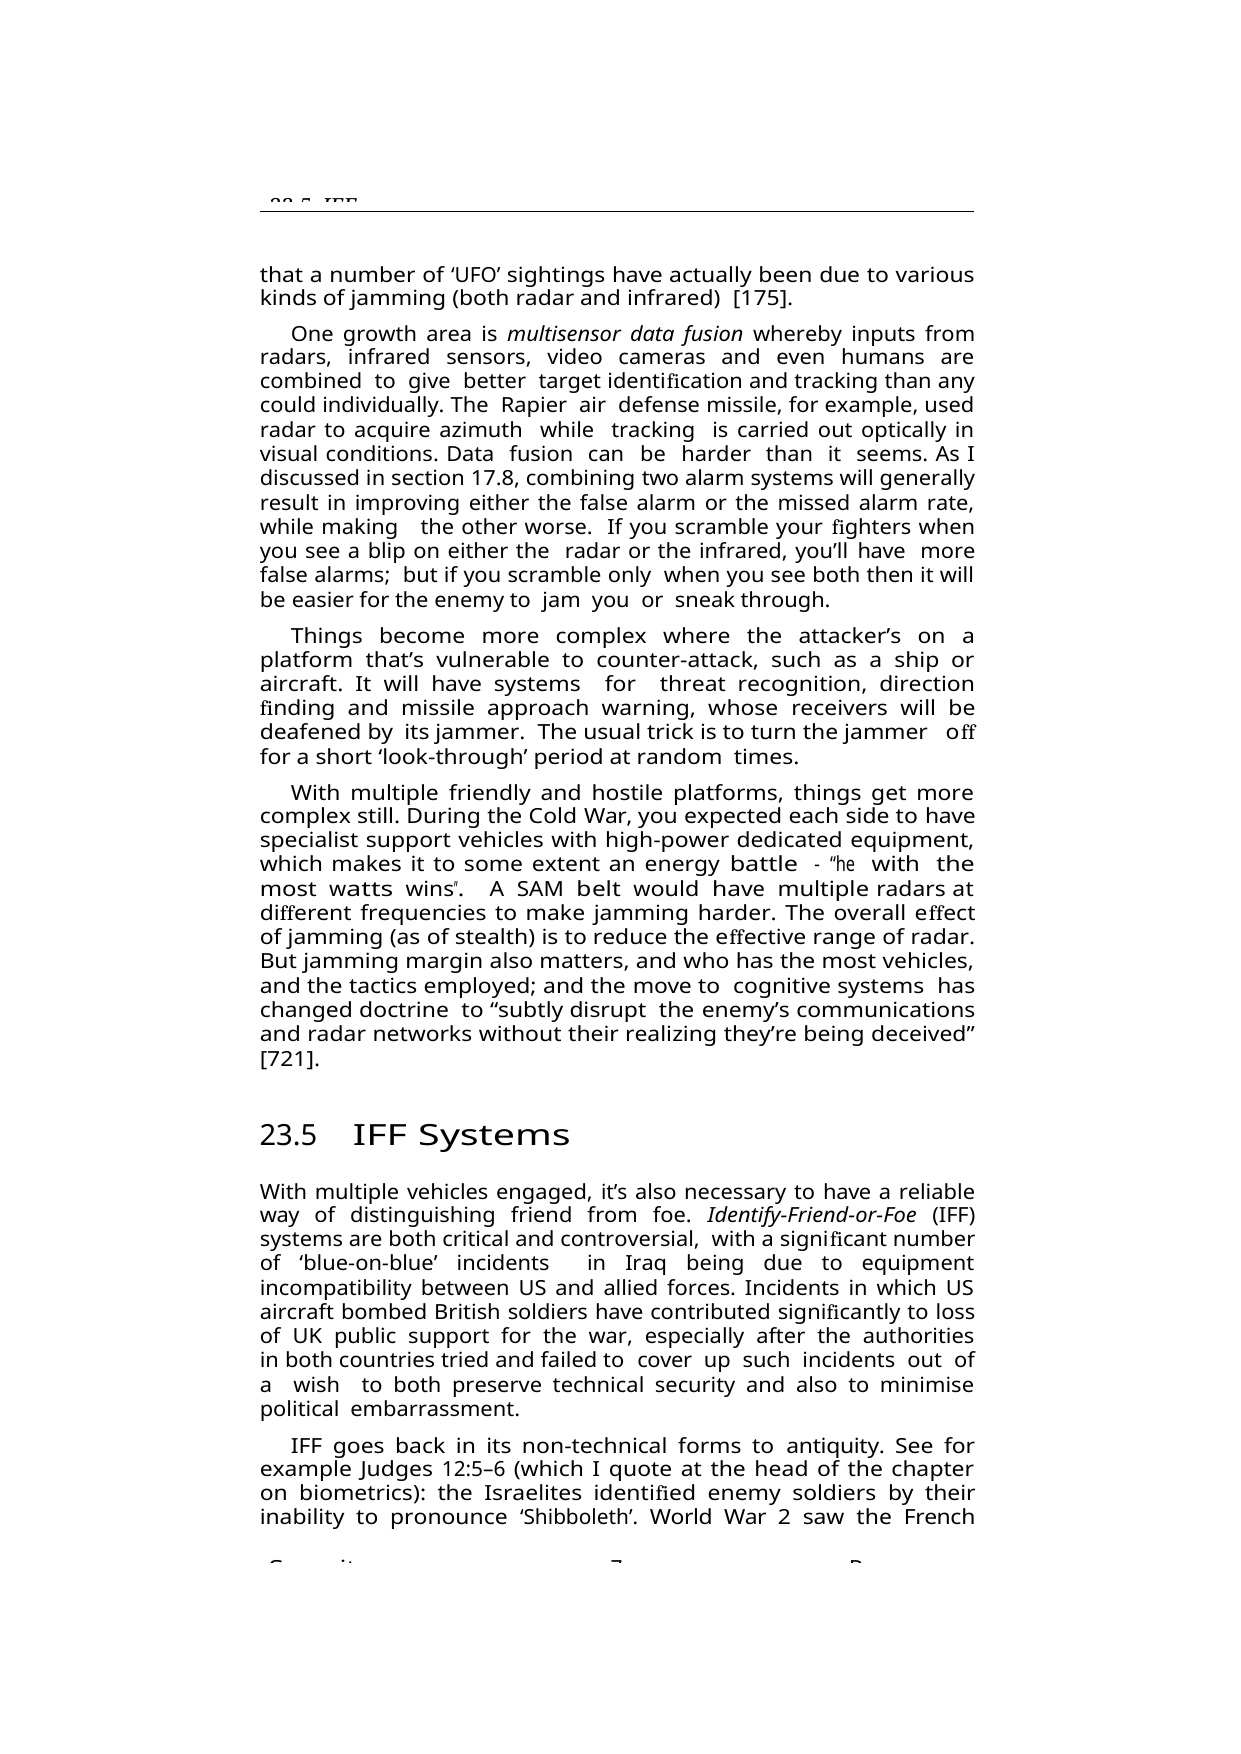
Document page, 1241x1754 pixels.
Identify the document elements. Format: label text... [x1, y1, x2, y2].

subtitle IFF Systems [259, 1115, 1065, 1154]
text that a number of ‘UFO’ sightings have actually been due to various kinds of jamming (both radar and infrared) [175]. [259, 263, 975, 312]
text With multiple friendly and hostile platforms, things get more complex still. During the Cold War, you expected each side to have specialist support vehicles with high-power dedicated equipment, which makes it to some extent an energy battle – “he with the most watts wins”. A SAM belt would have multiple radars at different frequencies to make jamming harder. The overall effect of jamming (as of stealth) is to reduce the effective range of radar. But jamming margin also matters, and who has the most vehicles, and the tactics employed; and the move to cognitive systems has changed doctrine to “subtly disrupt the enemy’s communications and radar networks without their realizing they’re being deceived” [721]. [259, 781, 975, 1072]
text Things become more complex where the attacker’s on a platform that’s vulnerable to counter-attack, such as a ship or aircraft. It will have systems for threat recognition, direction finding and missile approach warning, whose receivers will be deafened by its jammer. The usual trick is to turn the jammer off for a short ‘look-through’ period at random times. [259, 625, 975, 770]
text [259, 1434, 975, 1531]
text One growth area is multisensor data fusion whereby inputs from radars, infrared sensors, video cameras and even humans are combined to give better target identification and tracking than any could individually. The Rapier air defense missile, for example, used radar to acquire azimuth while tracking is carried out optically in visual conditions. Data fusion can be harder than it seems. As I discussed in section 17.8, combining two alarm systems will generally result in improving either the false alarm or the missed alarm rate, while making the other worse. If you scramble your fighters when you see a blip on either the radar or the infrared, you’ll have more false alarms; but if you scramble only when you see both then it will be easier for the enemy to jam you or sneak through. [259, 322, 975, 613]
text With multiple vehicles engaged, it’s also necessary to have a reliable way of distinguishing friend from foe. Identify-Friend-or-Foe (IFF) systems are both critical and controversial, with a significant number of ‘blue-on-blue’ incidents in Iraq being due to equipment incompatibility between US and allied forces. Incidents in which US aircraft bombed British soldiers have contributed significantly to loss of UK public support for the war, especially after the authorities in both countries tried and failed to cover up such incidents out of a wish to both preserve technical security and also to minimise political embarrassment. [259, 1180, 975, 1423]
